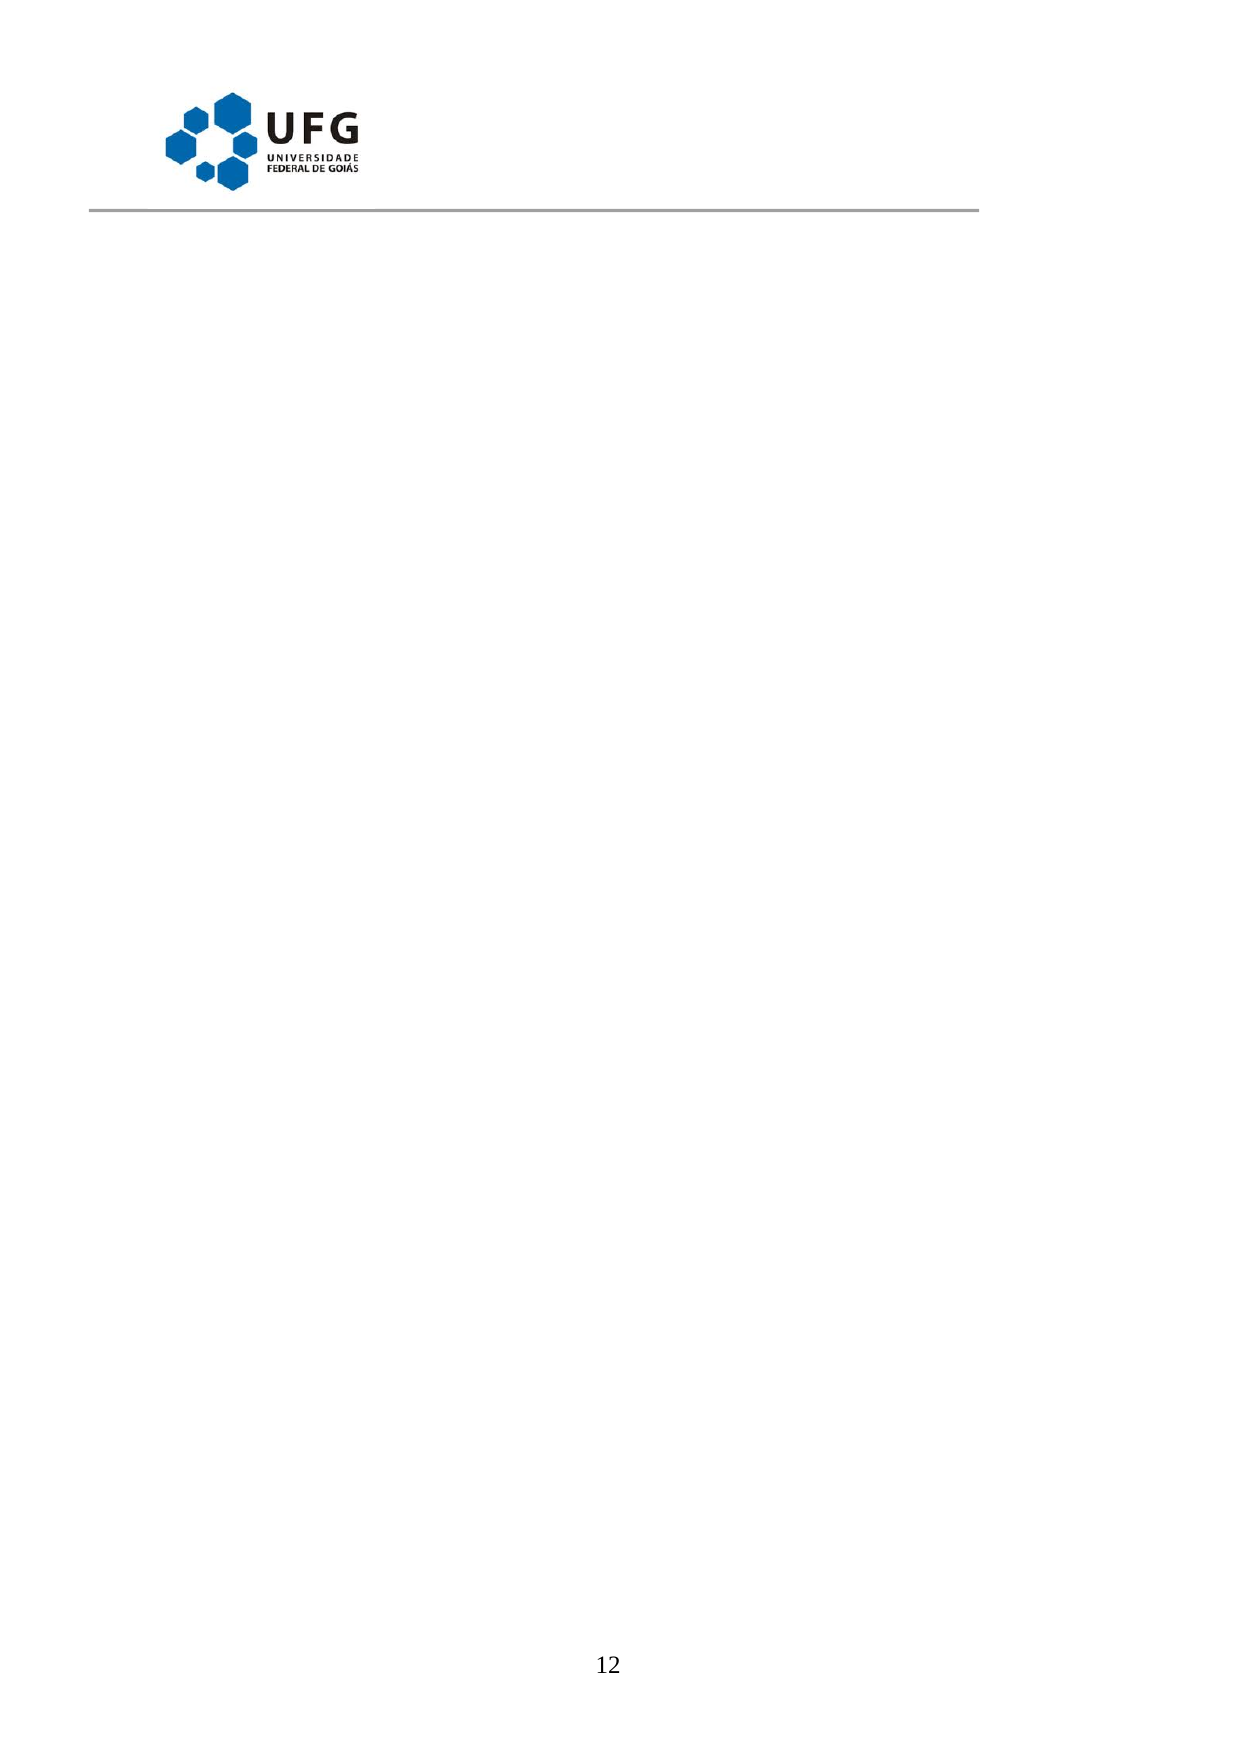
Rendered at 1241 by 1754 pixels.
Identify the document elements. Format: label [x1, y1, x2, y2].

picture [147, 75, 375, 209]
